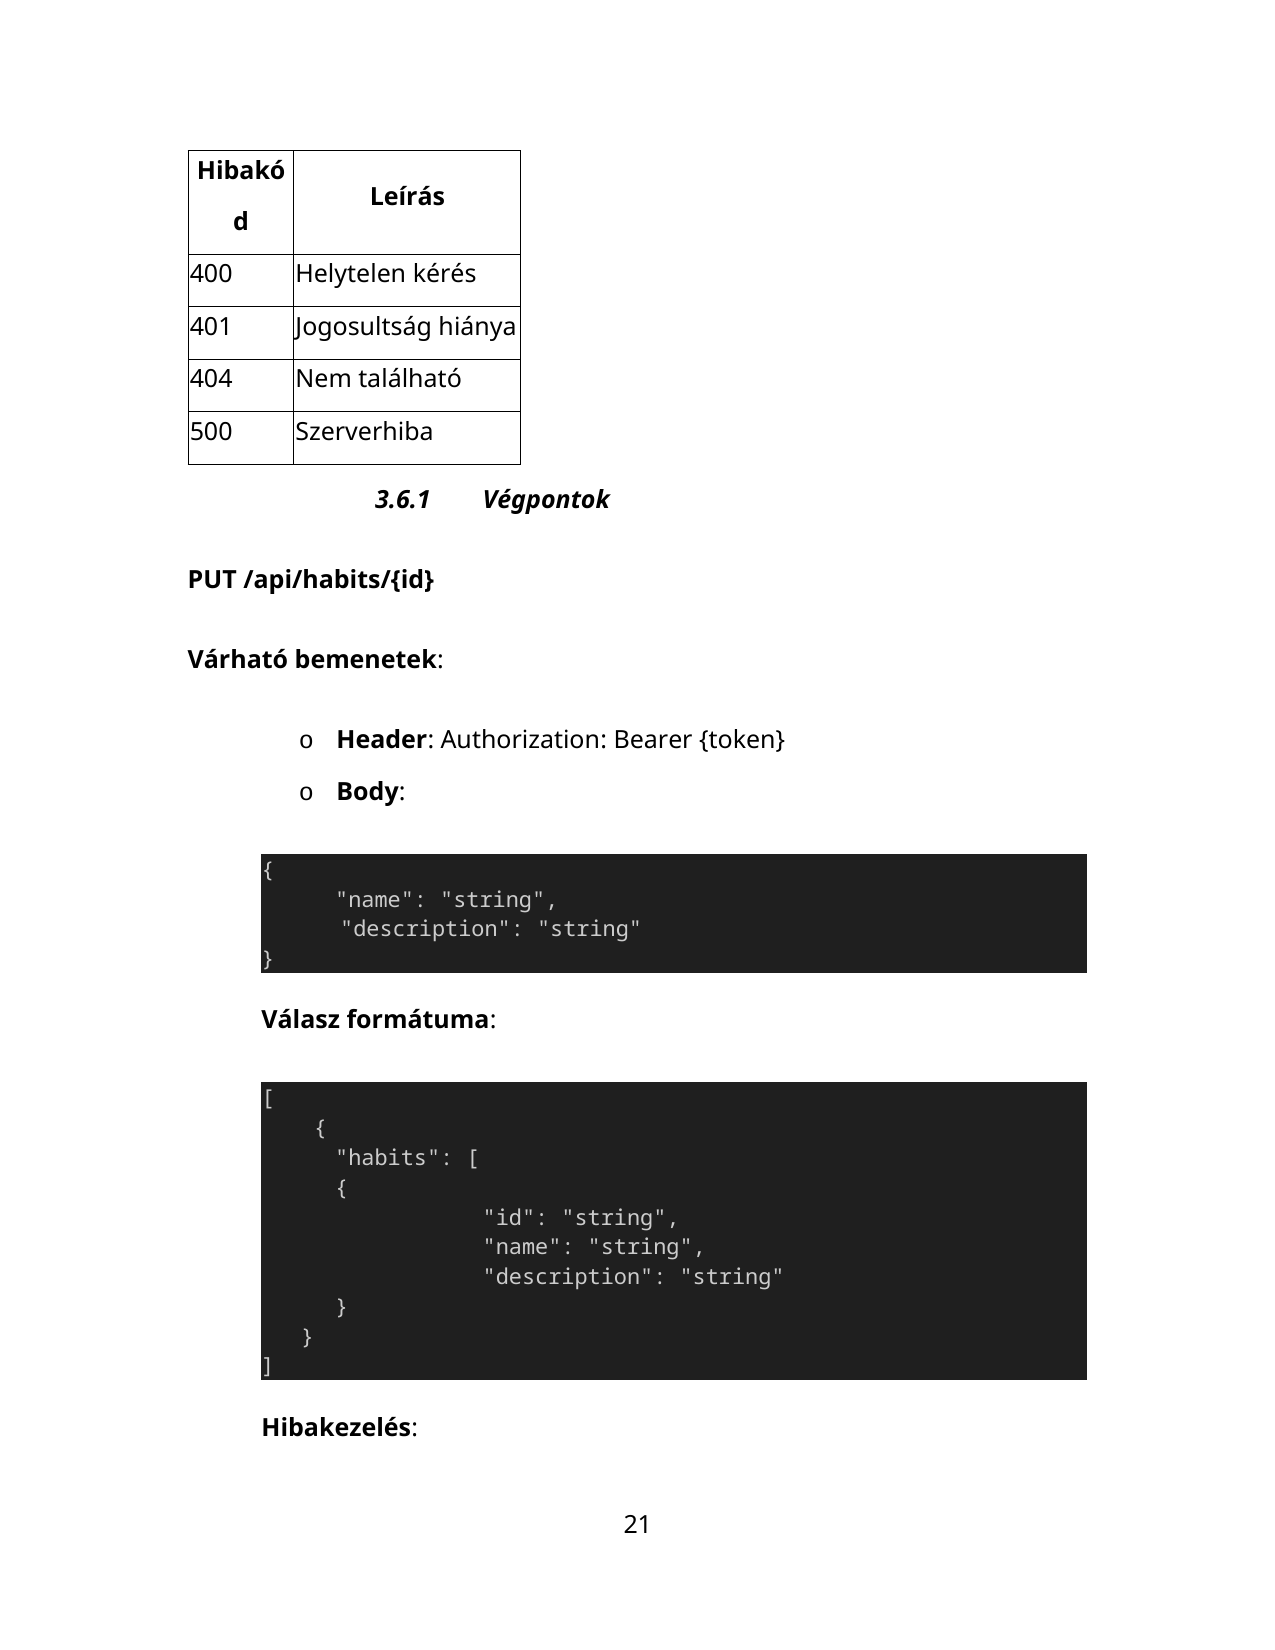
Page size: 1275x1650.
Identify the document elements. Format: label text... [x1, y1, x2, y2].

table_cell 500 [189, 412, 293, 463]
text { [261, 854, 1087, 883]
text "description": "string" [261, 1261, 1087, 1291]
text "description": "string" [261, 913, 1087, 943]
text "habits": [ [261, 1142, 1087, 1172]
list Header: Authorization: Bearer {token} [299, 722, 1087, 756]
text } [261, 1321, 1087, 1350]
text "name": "string", [261, 1231, 1087, 1261]
table_cell 400 [189, 255, 293, 306]
text "id": "string", [261, 1201, 1087, 1231]
text [ [261, 1082, 1087, 1112]
text } [261, 943, 1087, 973]
subtitle Végpontok [375, 481, 1087, 515]
list Body: [299, 773, 1087, 807]
table_cell Jogosultság hiánya [294, 307, 520, 358]
table_header Leírás [294, 151, 520, 253]
text Válasz formátuma: [261, 1002, 1087, 1036]
table_cell 404 [189, 360, 293, 411]
text Várható bemenetek: [187, 642, 1087, 676]
text { [261, 1172, 1087, 1201]
table_cell 401 [189, 307, 293, 358]
text } [261, 1291, 1087, 1321]
text PUT /api/habits/{id} [187, 561, 1087, 596]
text "name": "string", [261, 883, 1087, 913]
text ] [261, 1350, 1087, 1380]
table_cell Nem található [294, 360, 520, 411]
text { [261, 1112, 1087, 1142]
table_cell Szerverhiba [294, 412, 520, 463]
table_cell Helytelen kérés [294, 255, 520, 306]
table_header Hibakód [189, 151, 293, 253]
text Hibakezelés: [261, 1409, 1087, 1443]
